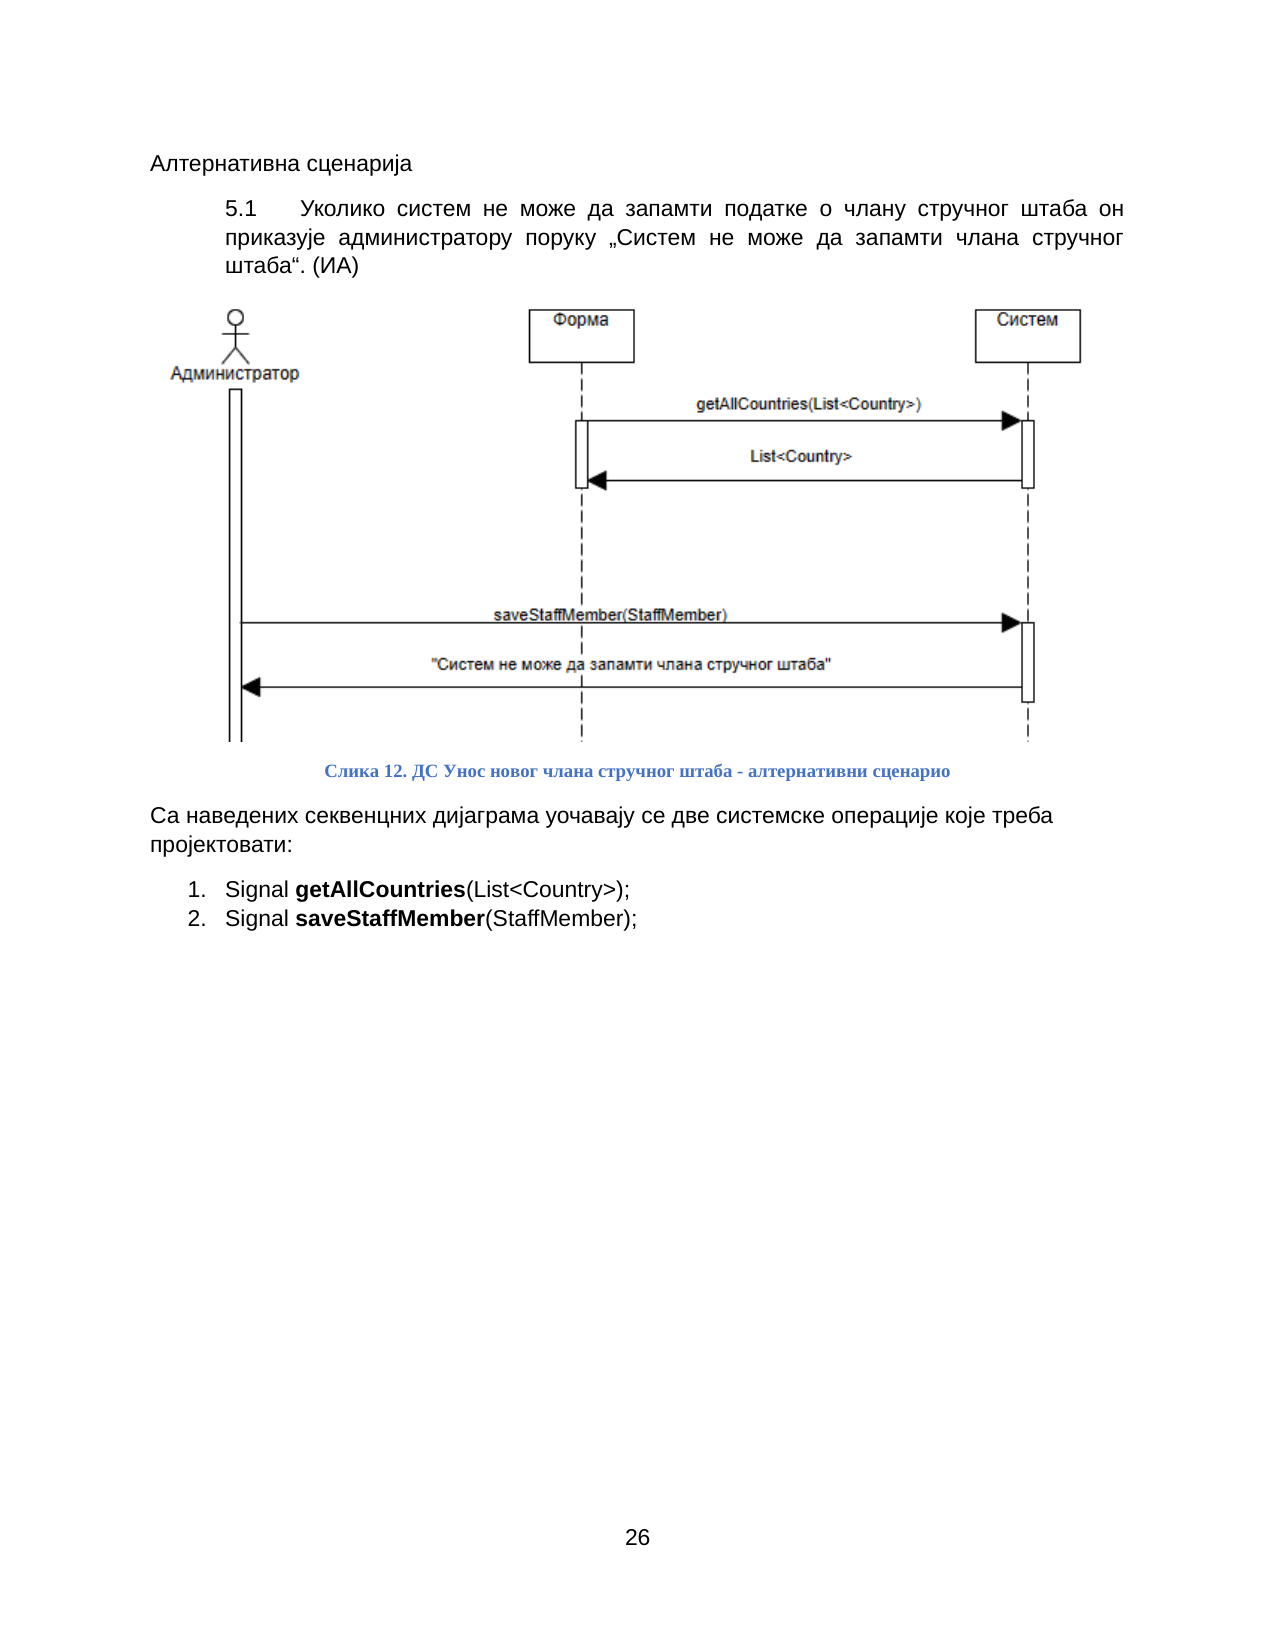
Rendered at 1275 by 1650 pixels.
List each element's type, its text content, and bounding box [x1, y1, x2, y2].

picture [150, 297, 1125, 742]
list Signal saveStaffMember(StaffMember); [187, 904, 1125, 931]
list Уколико систем не може да запамти податке о члану стручног штаба он приказује администратору поруку „Систем не може да запамти члана стручног штаба“. (ИА) [225, 195, 1125, 278]
text Са наведених секвенцних дијаграма уочавају се две системске операције које треба пројектовати: [150, 802, 1125, 857]
text Алтернативна сценарија [150, 150, 1125, 176]
list Signal getAllCountries(List<Country>); [187, 876, 1125, 902]
